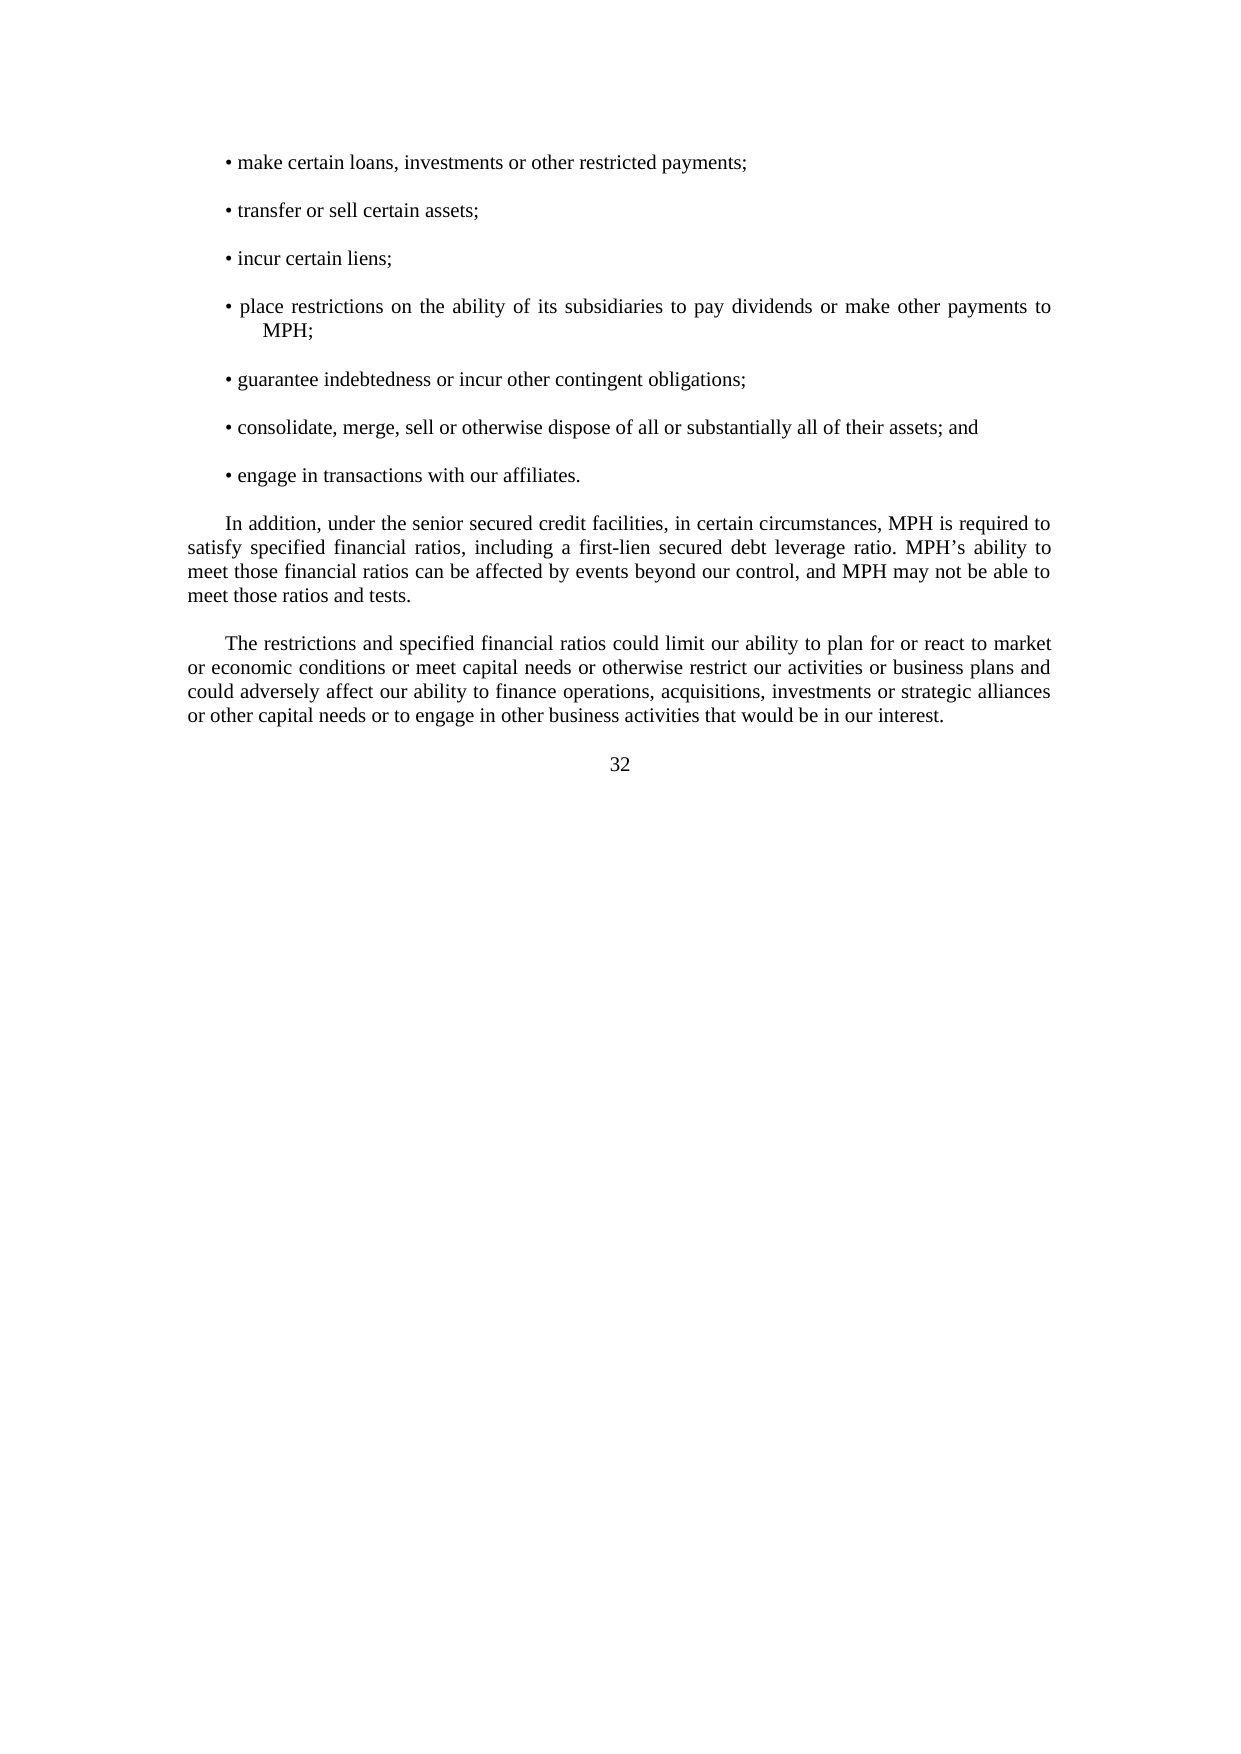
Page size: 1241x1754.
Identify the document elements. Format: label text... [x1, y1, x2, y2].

text In addition, under the senior secured credit facilities, in certain circumstances, MPH is required to satisfy specified financial ratios, including a first-lien secured debt leverage ratio. MPH’s ability to meet those financial ratios can be affected by events beyond our control, and MPH may not be able to meet those ratios and tests. [187, 511, 1053, 607]
text • make certain loans, investments or other restricted payments; [225, 150, 1053, 174]
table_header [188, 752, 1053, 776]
text • transfer or sell certain assets; [225, 198, 1053, 222]
text • incur certain liens; [225, 246, 1053, 270]
text The restrictions and specified financial ratios could limit our ability to plan for or react to market or economic conditions or meet capital needs or otherwise restrict our activities or business plans and could adversely affect our ability to finance operations, acquisitions, investments or strategic alliances or other capital needs or to engage in other business activities that would be in our interest. [187, 631, 1053, 727]
text • engage in transactions with our affiliates. [225, 463, 1053, 487]
text • consolidate, merge, sell or otherwise dispose of all or substantially all of their assets; and [225, 415, 1053, 439]
text • guarantee indebtedness or incur other contingent obligations; [225, 367, 1053, 391]
text • place restrictions on the ability of its subsidiaries to pay dividends or make other payments to MPH; [225, 294, 1053, 342]
